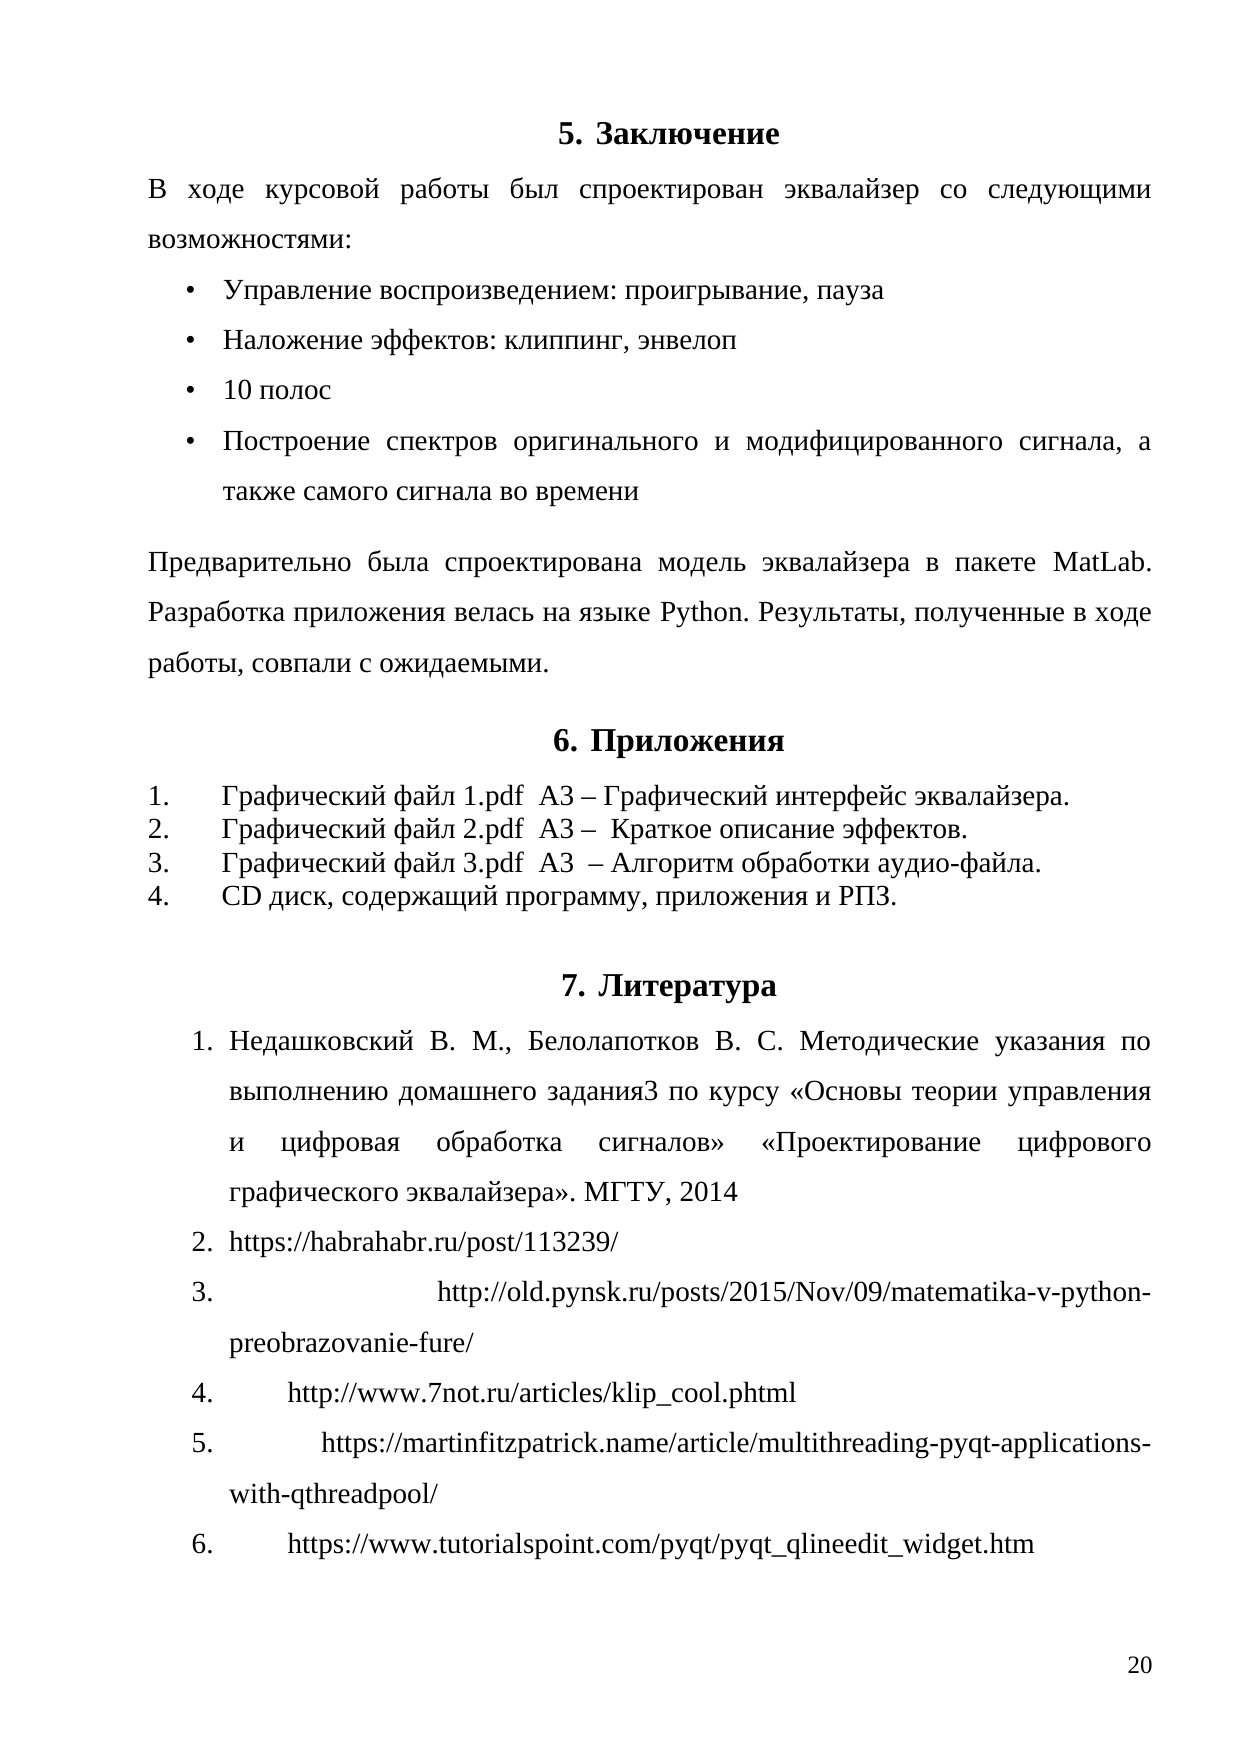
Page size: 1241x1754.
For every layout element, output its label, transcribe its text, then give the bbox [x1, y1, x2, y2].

list Построение спектров оригинального и модифицированного сигнала, а также самого сигнала во времени [185, 423, 1152, 507]
list Недашковский В. М., Белолапотков В. С. Методические указания по выполнению домашнего задания3 по курсу «Основы теории управления и цифровая обработка сигналов» «Проектирование цифрового графического эквалайзера». МГТУ, 2014 [191, 1023, 1152, 1207]
list http://old.pynsk.ru/posts/2015/Nov/09/matematika-v-python-preobrazovanie-fure/ [191, 1274, 1152, 1358]
subtitle Приложения [185, 720, 1152, 758]
subtitle Литература [185, 966, 1152, 1004]
text Предварительно была спроектирована модель эквалайзера в пакете MatLab. Разработка приложения велась на языке Python. Результаты, полученные в ходе работы, совпали с ожидаемыми. [148, 544, 1152, 678]
subtitle Заключение [185, 114, 1152, 152]
text 1. Графический файл 1.pdf А3 – Графический интерфейс эквалайзера. [148, 778, 1152, 811]
text 3. Графический файл 3.pdf А3 – Алгоритм обработки аудио-файла. [148, 845, 1152, 878]
text 4. CD диск, содержащий программу, приложения и РПЗ. [148, 878, 1152, 912]
list https://habrahabr.ru/post/113239/ [191, 1224, 1152, 1258]
list 10 полос [185, 372, 1152, 406]
list http://www.7not.ru/articles/klip_cool.phtml [191, 1375, 1152, 1409]
list https://martinfitzpatrick.name/article/multithreading-pyqt-applications-with-qthreadpool/ [191, 1426, 1152, 1509]
text В ходе курсовой работы был спроектирован эквалайзер со следующими возможностями: [148, 171, 1152, 255]
list https://www.tutorialspoint.com/pyqt/pyqt_qlineedit_widget.htm [191, 1526, 1152, 1560]
list Наложение эффектов: клиппинг, энвелоп [185, 322, 1152, 356]
text 2. Графический файл 2.pdf А3 – Краткое описание эффектов. [148, 811, 1152, 845]
list Управление воспроизведением: проигрывание, пауза [185, 272, 1152, 305]
